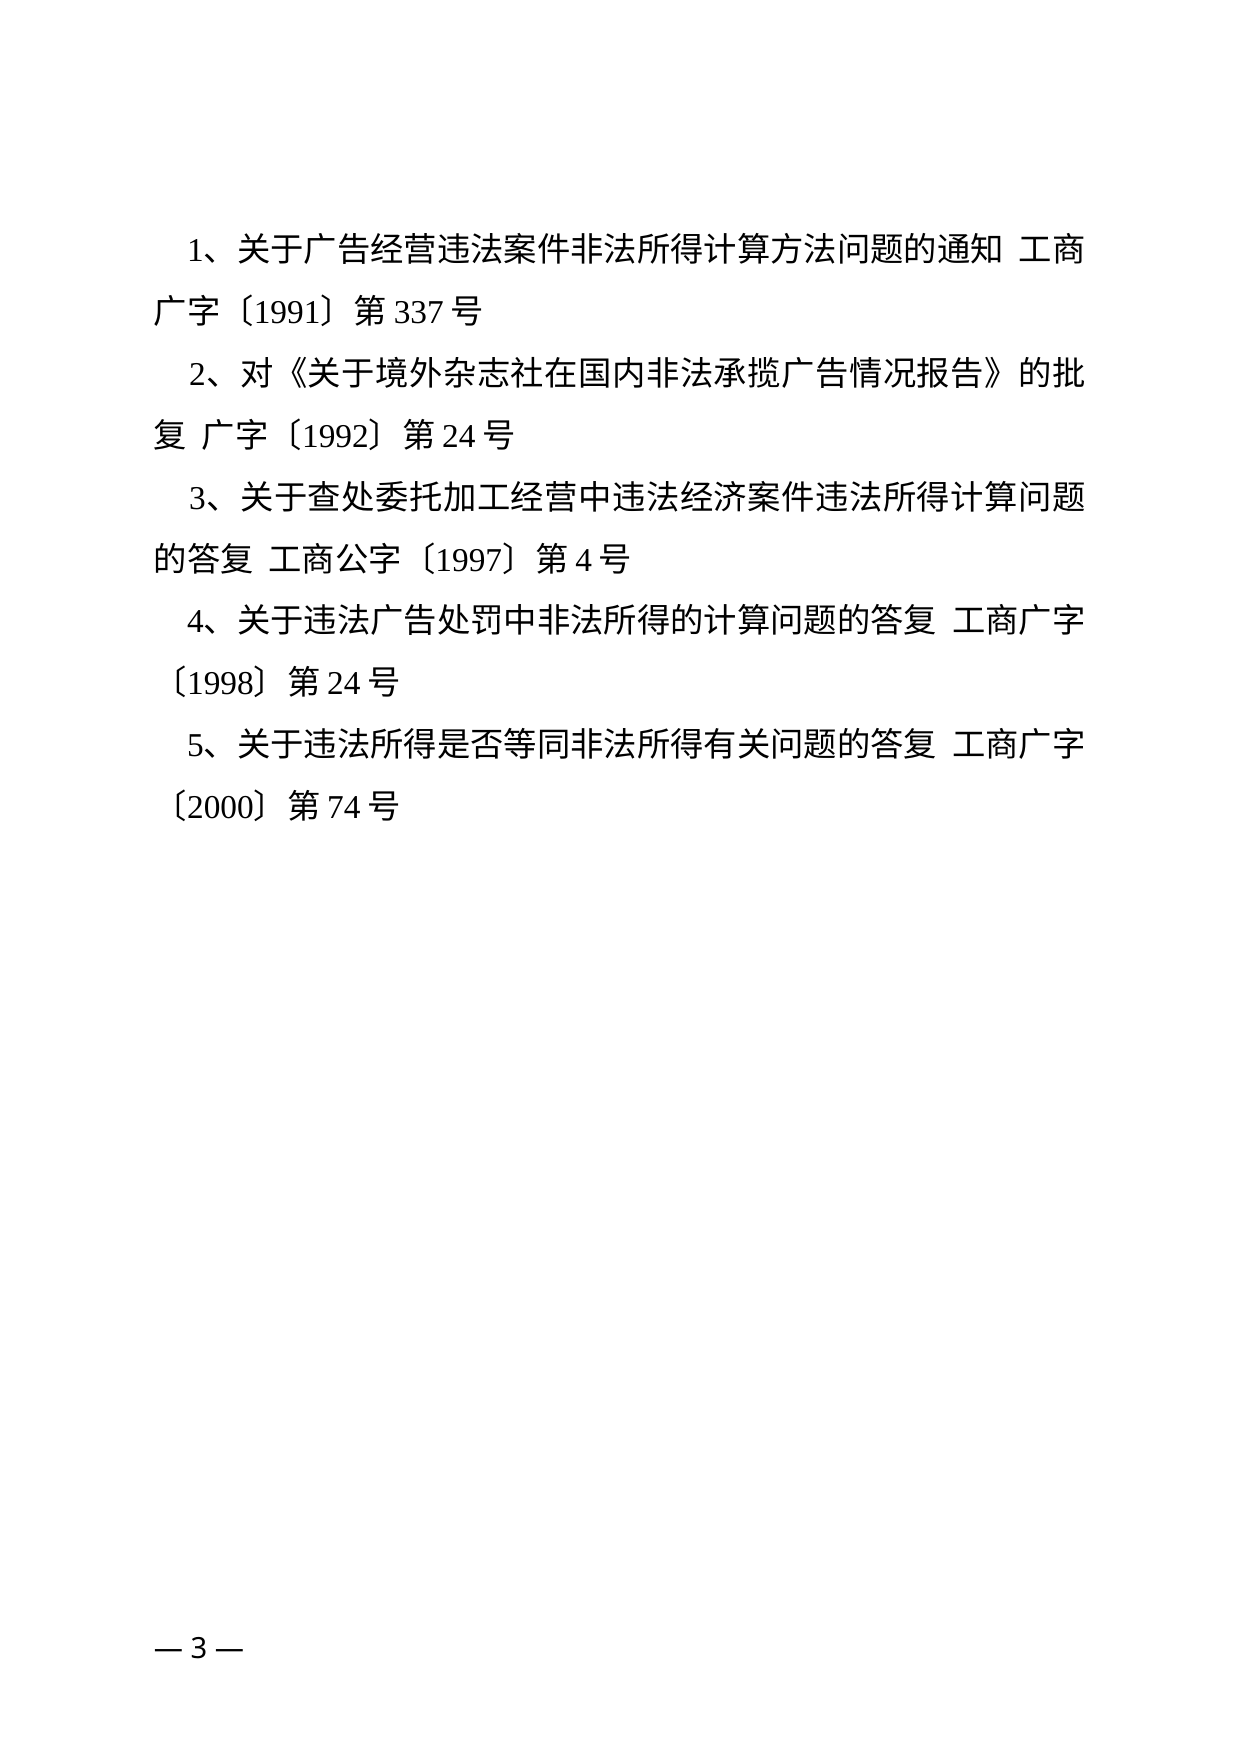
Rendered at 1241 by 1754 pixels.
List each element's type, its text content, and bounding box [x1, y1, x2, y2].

text 2、对《关于境外杂志社在国内非法承揽广告情况报告》的批复 广字〔1992〕第24号 [153, 336, 1087, 460]
text 1、关于广告经营违法案件非法所得计算方法问题的通知 工商广字〔1991〕第337号 [153, 212, 1087, 336]
text 5、关于违法所得是否等同非法所得有关问题的答复 工商广字〔2000〕第74号 [153, 707, 1087, 831]
text 3、关于查处委托加工经营中违法经济案件违法所得计算问题的答复 工商公字〔1997〕第4号 [153, 460, 1087, 583]
text 4、关于违法广告处罚中非法所得的计算问题的答复 工商广字〔1998〕第24号 [153, 583, 1087, 707]
